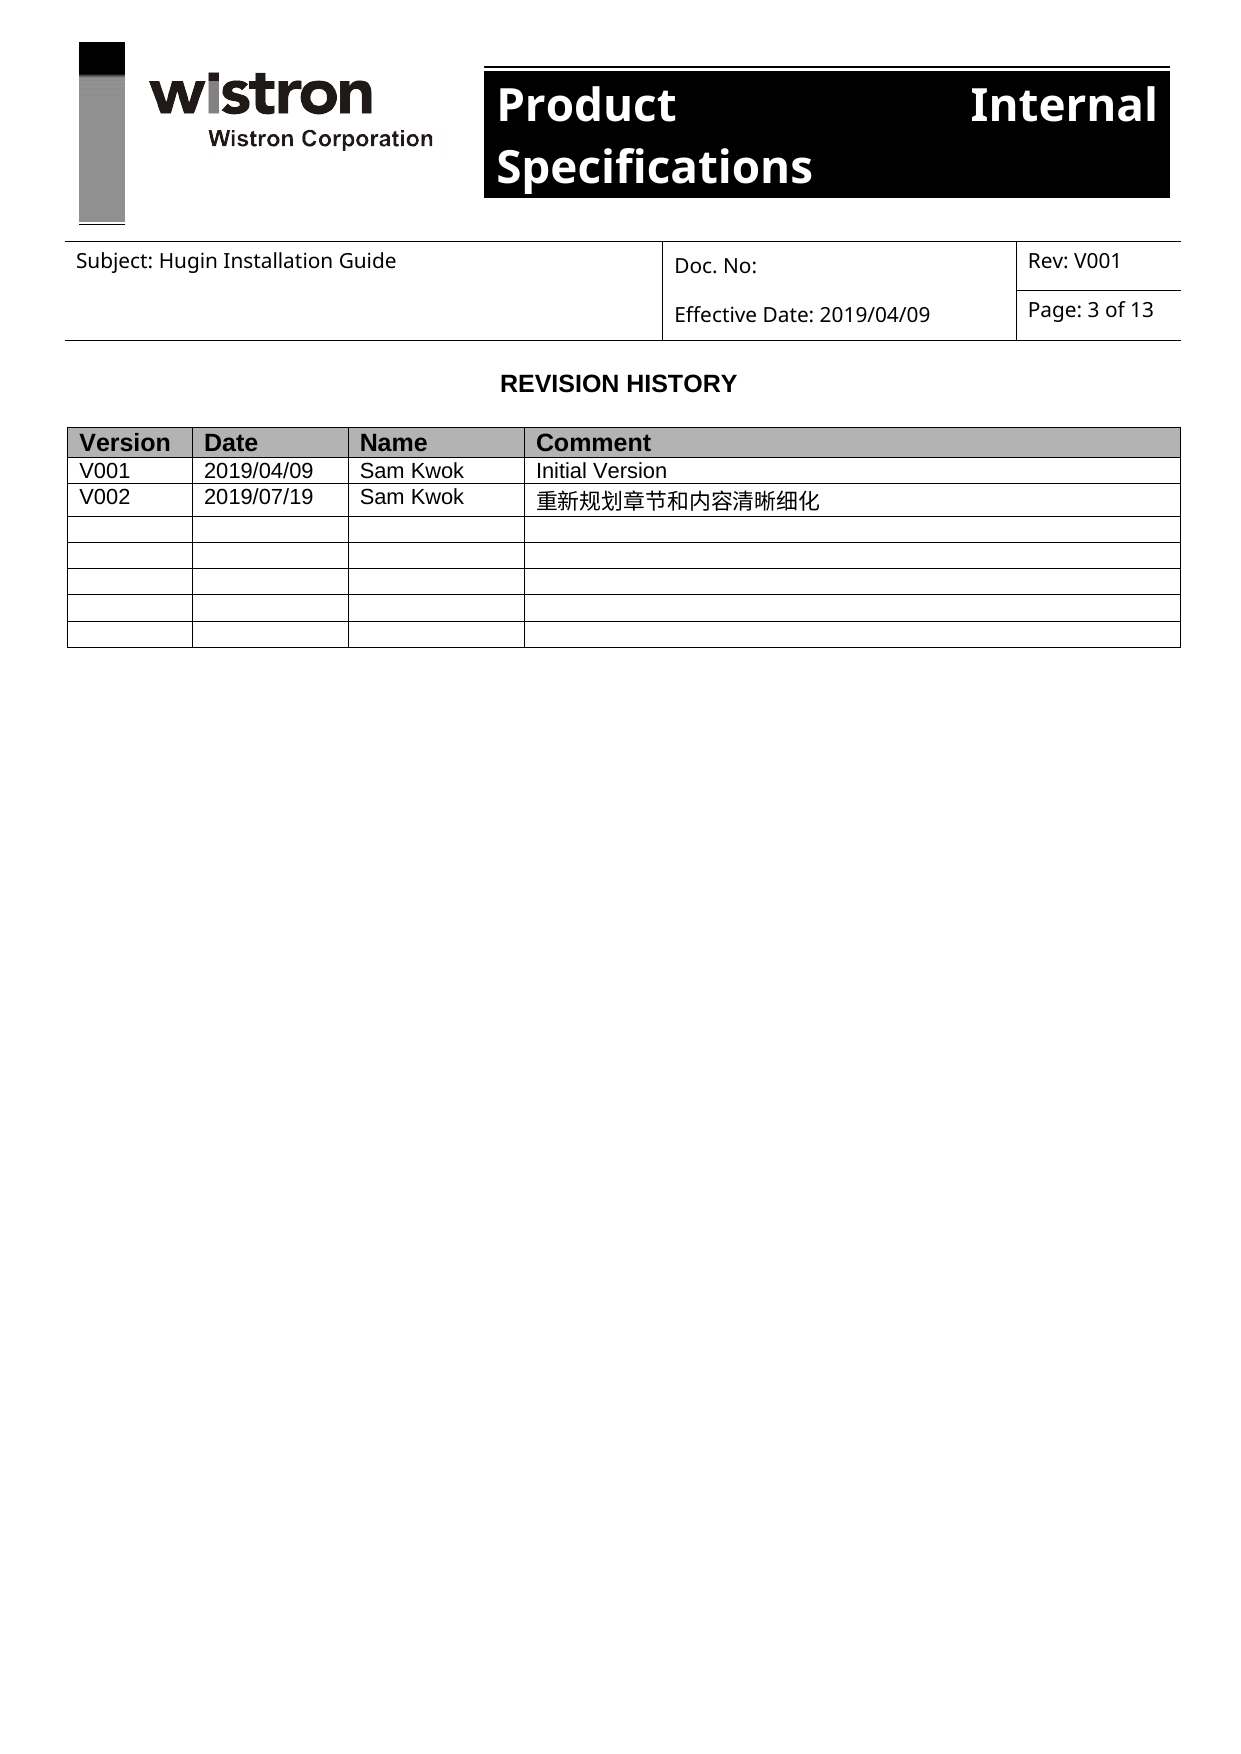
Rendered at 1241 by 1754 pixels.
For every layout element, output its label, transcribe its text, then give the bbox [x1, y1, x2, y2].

table_cell [193, 517, 348, 542]
table_cell [68, 622, 192, 647]
table_cell [193, 622, 348, 647]
table_cell [349, 569, 524, 594]
table_cell [525, 622, 1180, 647]
table_cell [68, 569, 192, 594]
table_cell [193, 543, 348, 568]
table_cell [349, 622, 524, 647]
table_cell Initial Version [525, 458, 1180, 483]
table_cell [349, 517, 524, 542]
table_cell Sam Kwok [349, 484, 524, 516]
table_cell [193, 595, 348, 621]
table_cell [525, 517, 1180, 542]
table_cell [525, 569, 1180, 594]
table_cell [525, 595, 1180, 621]
table_cell [68, 595, 192, 621]
table_cell V001 [68, 458, 192, 483]
table_cell [68, 517, 192, 542]
text REVISION HISTORY [56, 369, 1181, 398]
picture [79, 42, 125, 222]
table_cell 2019/04/09 [193, 458, 348, 483]
table_header Version [68, 428, 192, 457]
table_cell Sam Kwok [349, 458, 524, 483]
table_cell [349, 543, 524, 568]
table_cell [193, 569, 348, 594]
table_cell [68, 543, 192, 568]
table_cell [349, 595, 524, 621]
table_header Comment [525, 428, 1180, 457]
table_cell 2019/07/19 [193, 484, 348, 516]
table_cell [525, 543, 1180, 568]
table_cell V002 [68, 484, 192, 516]
table_header Date [193, 428, 348, 457]
table_header Name [349, 428, 524, 457]
table_cell 重新规划章节和内容清晰细化 [525, 484, 1180, 516]
